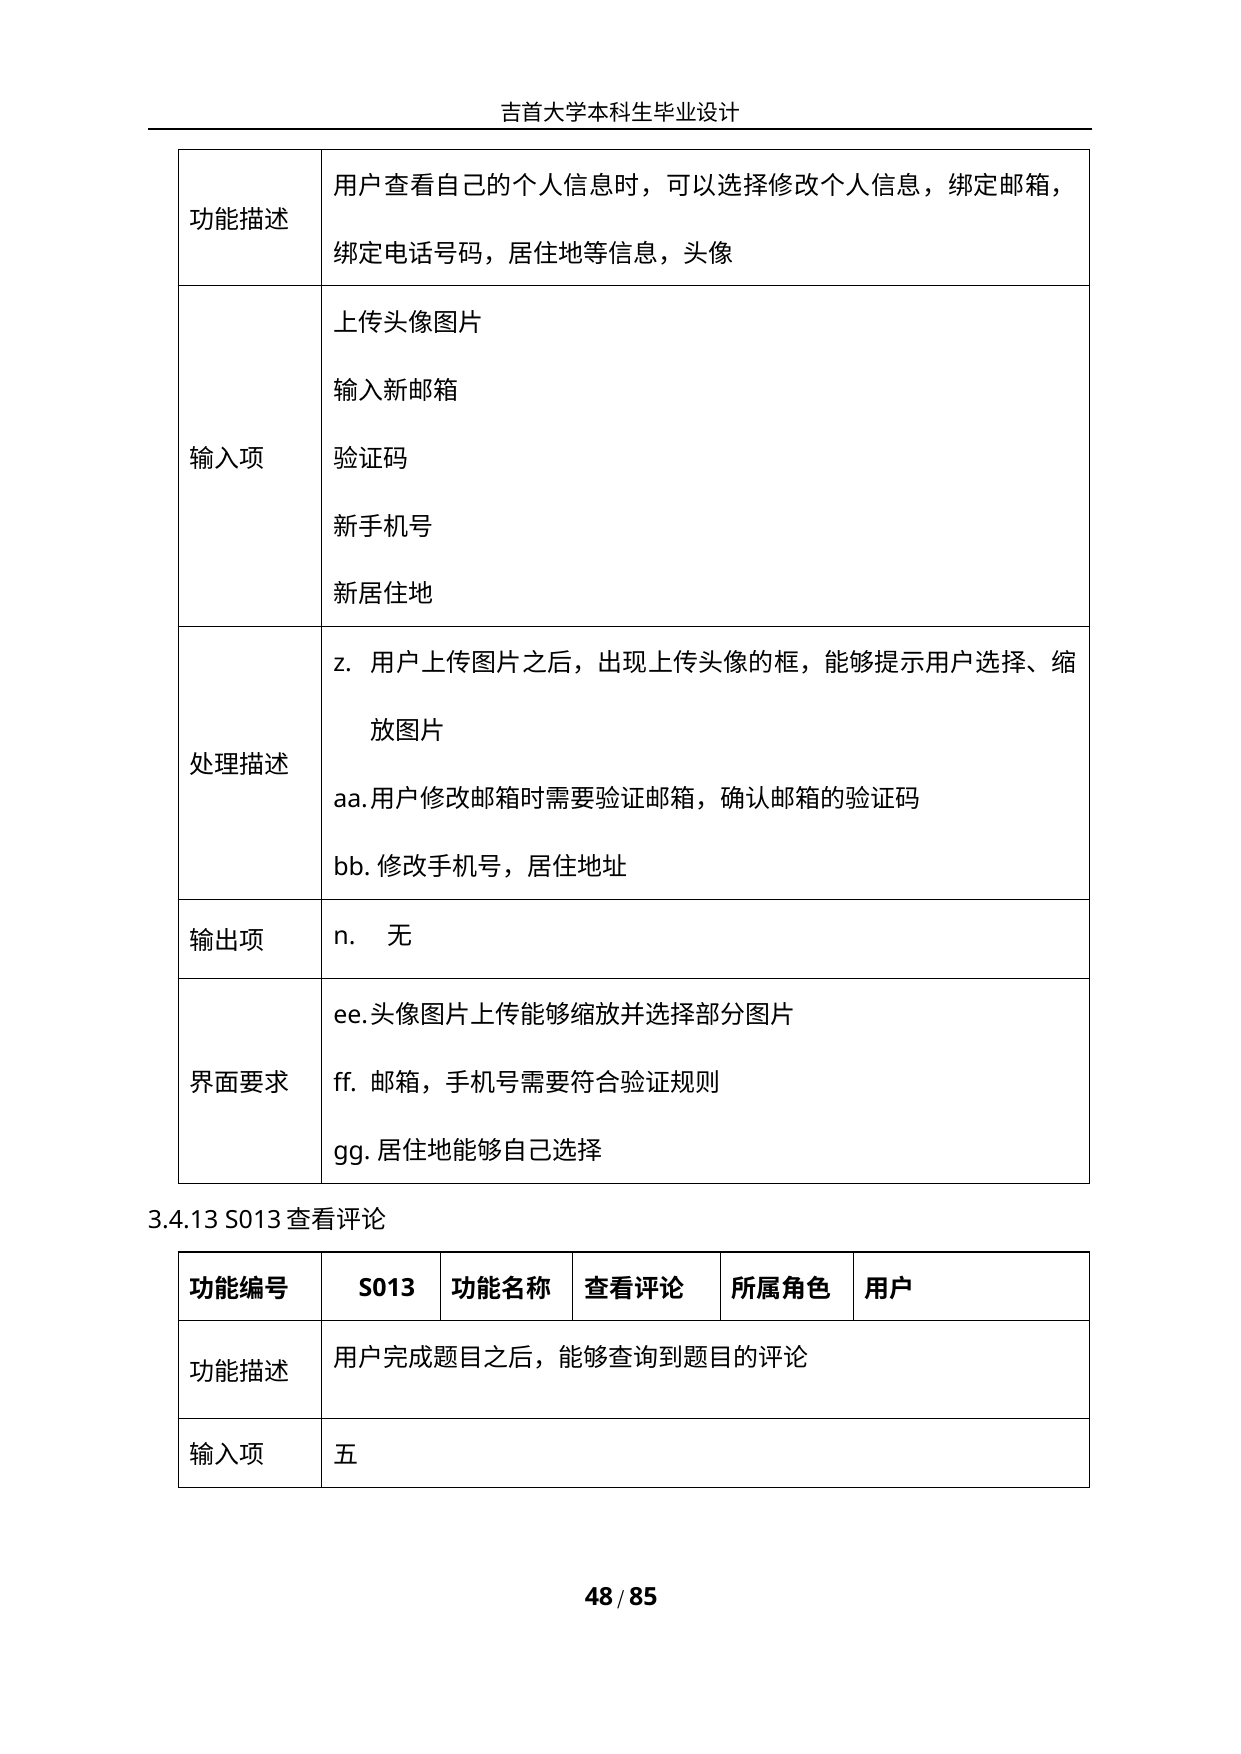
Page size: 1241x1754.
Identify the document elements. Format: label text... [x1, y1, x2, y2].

table_cell 无 [322, 900, 1089, 978]
table_cell 用户上传图片之后，出现上传头像的框，能够提示用户选择、缩放图片 用户修改邮箱时需要验证邮箱，确认邮箱的验证码 修改手机号，居住地址 [322, 627, 1089, 899]
table_header 所属角色 [721, 1253, 853, 1320]
table_cell 功能描述 [179, 150, 321, 285]
table_cell 输入项 [179, 286, 321, 626]
table_cell 处理描述 [179, 627, 321, 899]
table_cell 输入项 [179, 1419, 321, 1487]
table_cell 输出项 [179, 900, 321, 978]
table_header 查看评论 [573, 1253, 720, 1320]
table_cell 用户查看自己的个人信息时，可以选择修改个人信息，绑定邮箱，绑定电话号码，居住地等信息，头像 [322, 150, 1089, 285]
table_header 用户 [854, 1253, 1089, 1320]
table_cell 用户完成题目之后，能够查询到题目的评论 [322, 1321, 1089, 1418]
table_header S013 [322, 1253, 440, 1320]
subtitle 3.4.13 S013查看评论 [148, 1183, 1092, 1251]
table_cell 上传头像图片 输入新邮箱 验证码 新手机号 新居住地 [322, 286, 1089, 626]
table_header 功能名称 [441, 1253, 572, 1320]
table_cell 头像图片上传能够缩放并选择部分图片 邮箱，手机号需要符合验证规则 居住地能够自己选择 [322, 979, 1089, 1182]
table_cell 功能描述 [179, 1321, 321, 1418]
table_header 功能编号 [179, 1253, 321, 1320]
table_cell 界面要求 [179, 979, 321, 1182]
table_cell 五 [322, 1419, 1089, 1487]
